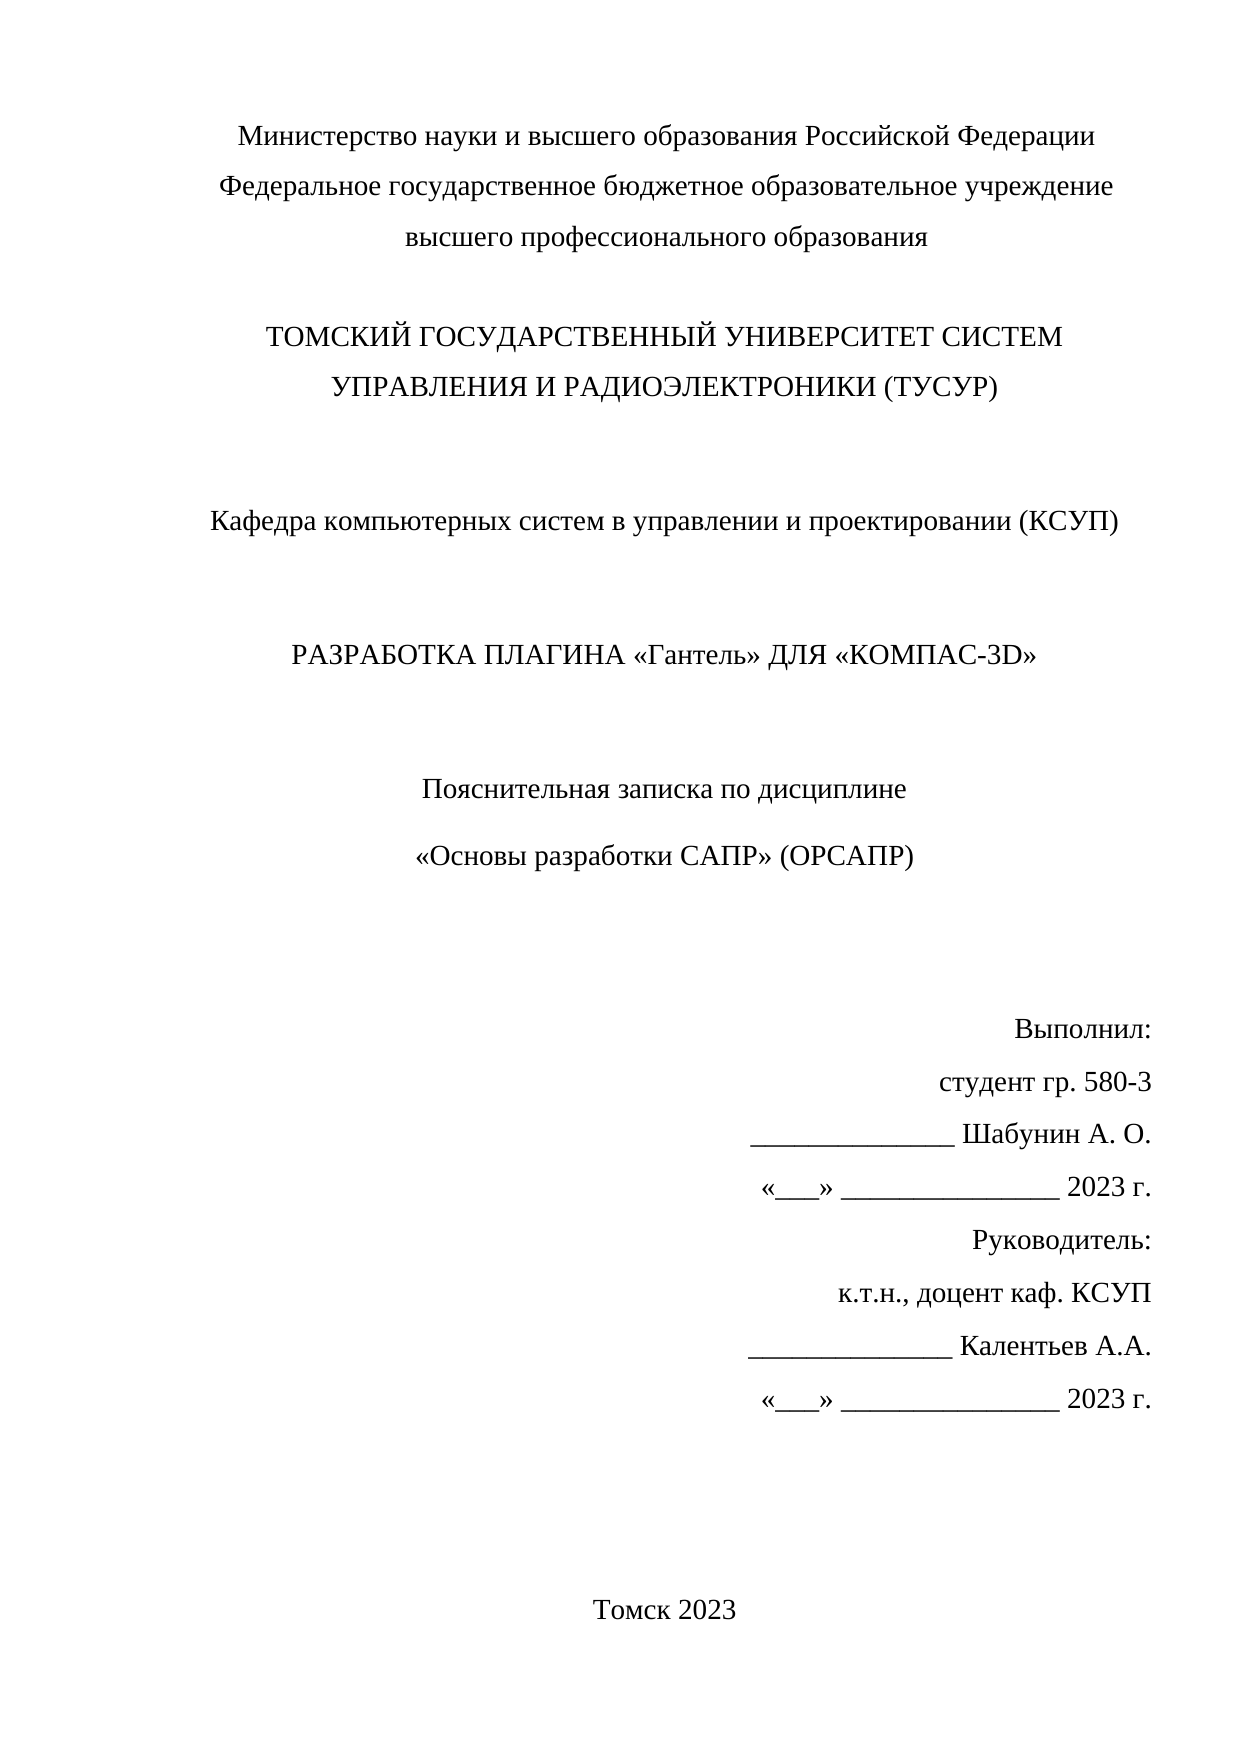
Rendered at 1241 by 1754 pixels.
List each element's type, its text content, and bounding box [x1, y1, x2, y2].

text Министерство науки и высшего образования Российской Федерации [177, 118, 1156, 152]
text Федеральное государственное бюджетное образовательное учреждение высшего профессионального образования [177, 168, 1156, 252]
text ______________ Калентьев А.А. [177, 1328, 1152, 1361]
text Пояснительная записка по дисциплине [177, 771, 1152, 805]
text Томск 2023 [177, 1592, 1152, 1626]
text Кафедра компьютерных систем в управлении и проектировании (КСУП) [177, 503, 1152, 537]
text «Основы разработки САПР» (ОРСАПР) [177, 838, 1152, 872]
text студент гр. 580-3 [177, 1064, 1152, 1097]
text Руководитель: [177, 1222, 1152, 1256]
text ТОМСКИЙ ГОСУДАРСТВЕННЫЙ УНИВЕРСИТЕТ СИСТЕМ УПРАВЛЕНИЯ И РАДИОЭЛЕКТРОНИКИ (ТУСУР) [177, 319, 1152, 403]
text «___» _______________ 2023 г. [177, 1169, 1152, 1203]
text Выполнил: [177, 1011, 1152, 1044]
text ______________ Шабунин А. О. [177, 1117, 1152, 1150]
text РАЗРАБОТКА ПЛАГИНА «Гантель» ДЛЯ «КОМПАС-3D» [177, 637, 1152, 671]
text к.т.н., доцент каф. КСУП [177, 1275, 1152, 1309]
text «___» _______________ 2023 г. [177, 1381, 1152, 1414]
